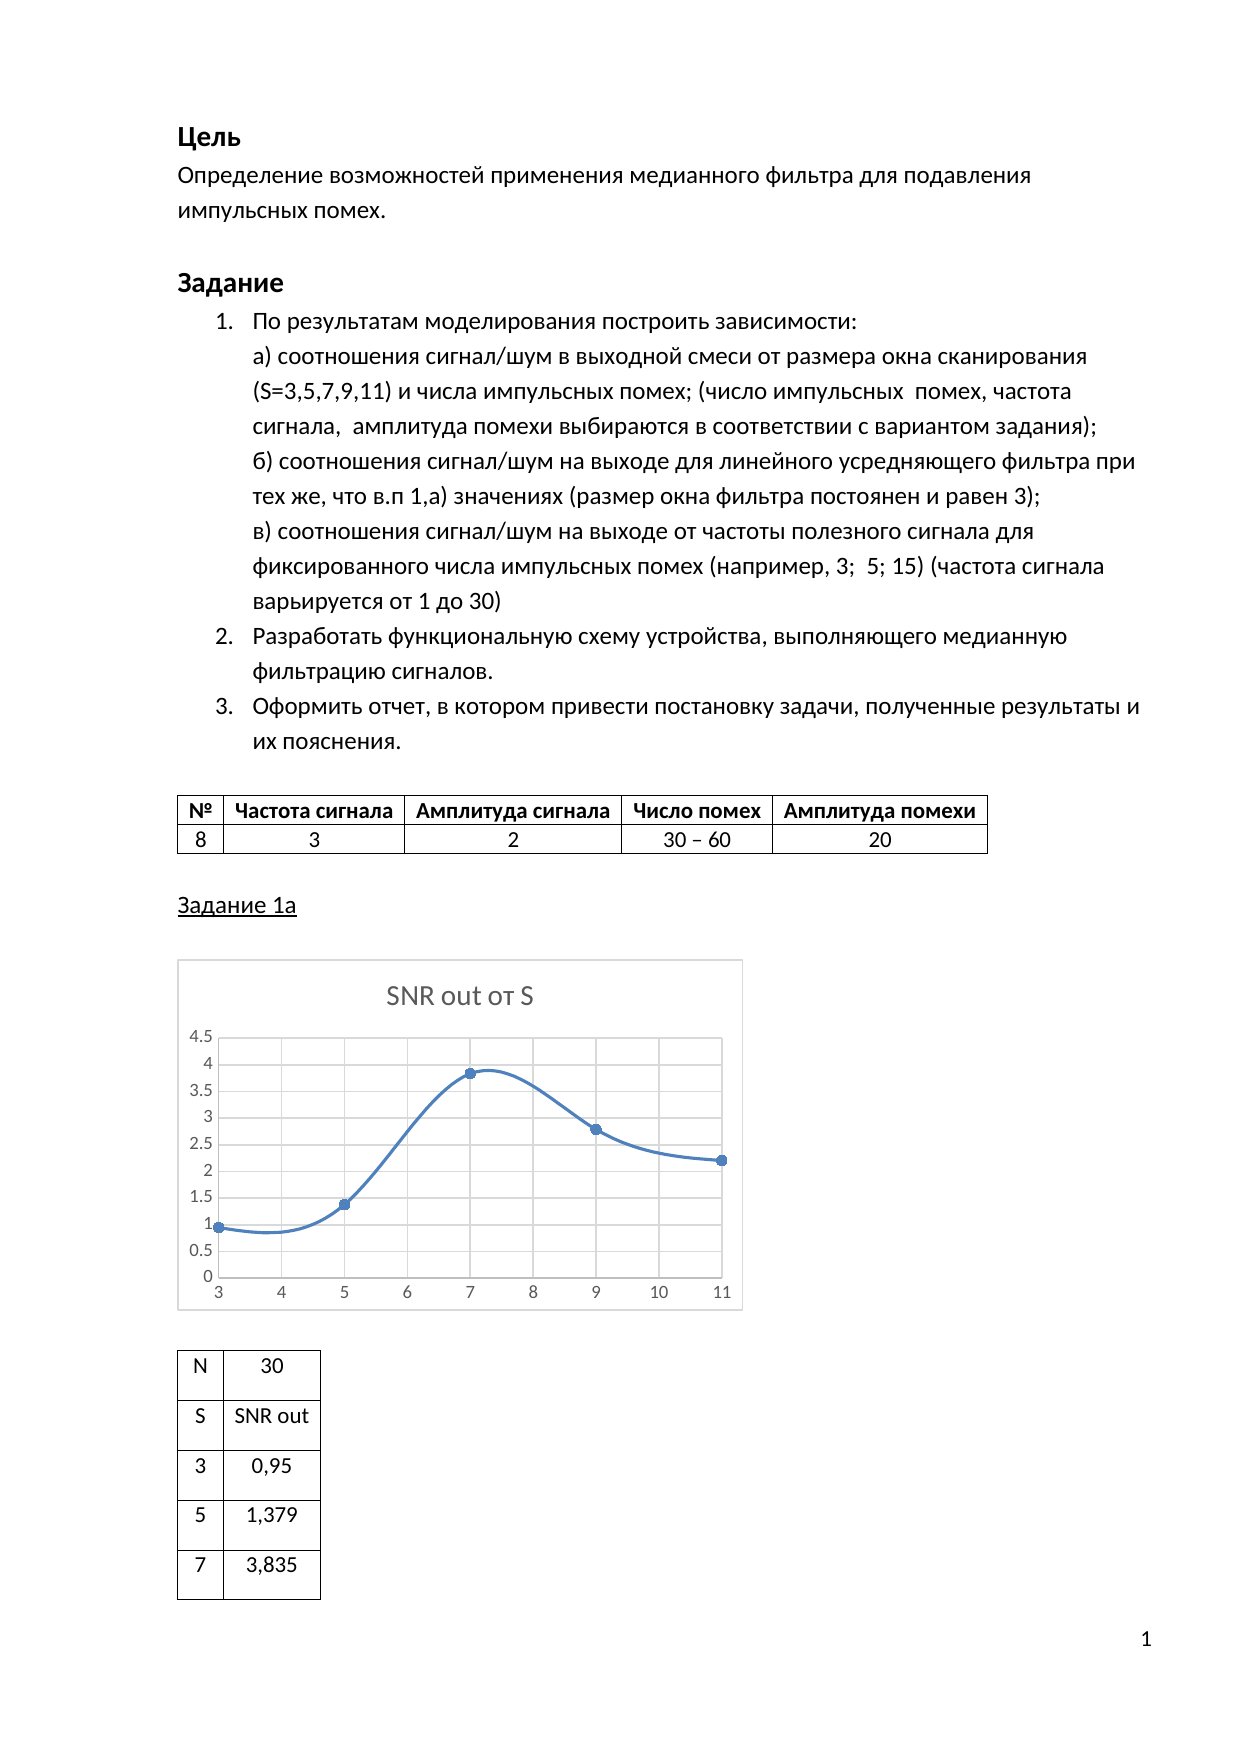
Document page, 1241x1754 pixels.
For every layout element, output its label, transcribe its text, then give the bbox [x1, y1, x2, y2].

table_cell 3,835 [224, 1551, 320, 1599]
table_cell 20 [773, 825, 987, 853]
list Разработать функциональную схему устройства, выполняющего медианную фильтрацию сигналов. [215, 620, 1152, 686]
list в) соотношения сигнал/шум на выходе от частоты полезного сигнала для фиксированного числа импульсных помех (например, 3; 5; 15) (частота сигнала варьируется от 1 до 30) [252, 515, 1152, 616]
table_cell 8 [178, 825, 223, 853]
table_header № [178, 796, 223, 824]
list По результатам моделирования построить зависимости: [215, 305, 1152, 336]
table_cell 5 [178, 1501, 223, 1549]
table_cell 3 [224, 825, 404, 853]
table_cell 1,379 [224, 1501, 320, 1549]
list б) соотношения сигнал/шум на выходе для линейного усредняющего фильтра при тех же, что в.п 1,а) значениях (размер окна фильтра постоянен и равен 3); [252, 445, 1152, 511]
table_header 30 [224, 1351, 320, 1400]
table_cell 2 [405, 825, 621, 853]
text Задание [177, 264, 1152, 300]
list а) соотношения сигнал/шум в выходной смеси от размера окна сканирования (S=3,5,7,9,11) и числа импульсных помех; (число импульсных помех, частота сигнала, амплитуда помехи выбираются в соответствии с вариантом задания); [252, 340, 1152, 441]
table_header Амплитуда сигнала [405, 796, 621, 824]
table_cell 3 [178, 1451, 223, 1499]
text Задание 1а [177, 889, 1152, 920]
table_header N [178, 1351, 223, 1400]
text Определение возможностей применения медианного фильтра для подавления импульсных помех. [177, 159, 1152, 224]
table_header Амплитуда помехи [773, 796, 987, 824]
table_cell 0,95 [224, 1451, 320, 1499]
text Цель [177, 118, 1152, 154]
table_cell SNR out [224, 1401, 320, 1450]
table_cell 30 – 60 [622, 825, 772, 853]
list Оформить отчет, в котором привести постановку задачи, полученные результаты и их пояснения. [215, 690, 1152, 756]
table_header Частота сигнала [224, 796, 404, 824]
table_cell S [178, 1401, 223, 1450]
table_cell 7 [178, 1551, 223, 1599]
table_header Число помех [622, 796, 772, 824]
